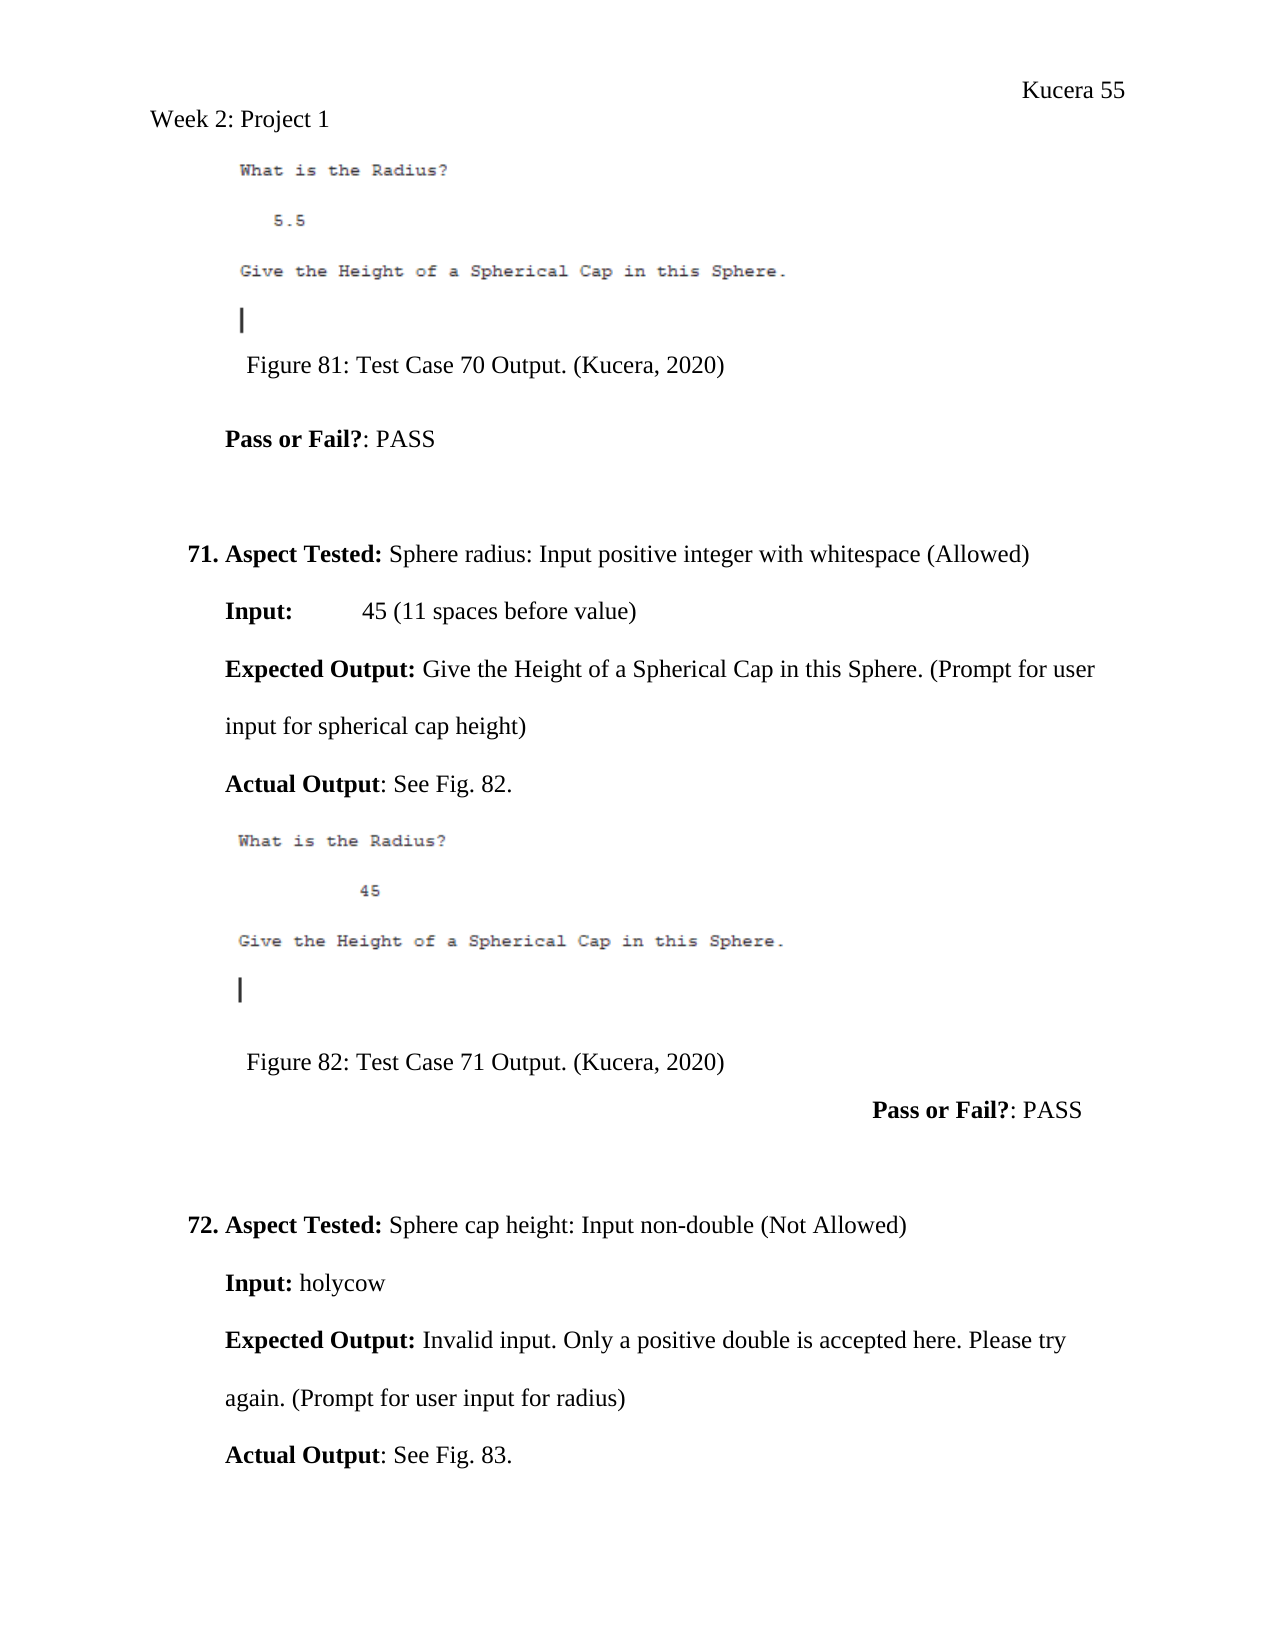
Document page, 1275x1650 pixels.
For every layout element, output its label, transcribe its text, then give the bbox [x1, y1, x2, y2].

list Expected Output: Give the Height of a Spherical Cap in this Sphere. (Prompt for user input for spherical cap height) [225, 654, 1125, 740]
list Input: 45 (11 spaces before value) [225, 596, 1125, 625]
list Actual Output: See Fig. 82. [225, 769, 1125, 797]
picture [231, 150, 793, 338]
list Aspect Tested: Sphere radius: Input positive integer with whitespace (Allowed) [187, 539, 1125, 567]
list Expected Output: Invalid input. Only a positive double is accepted here. Please try again. (Prompt for user input for radius) [225, 1325, 1125, 1412]
list Pass or Fail?: PASS [225, 424, 1125, 452]
list Aspect Tested: Sphere cap height: Input non-double (Not Allowed) [187, 1210, 1125, 1239]
picture [231, 826, 794, 1009]
list Actual Output: See Fig. 83. [225, 1440, 1125, 1469]
list Input: holycow [225, 1268, 1125, 1297]
list Pass or Fail?: PASS [225, 1095, 1125, 1124]
